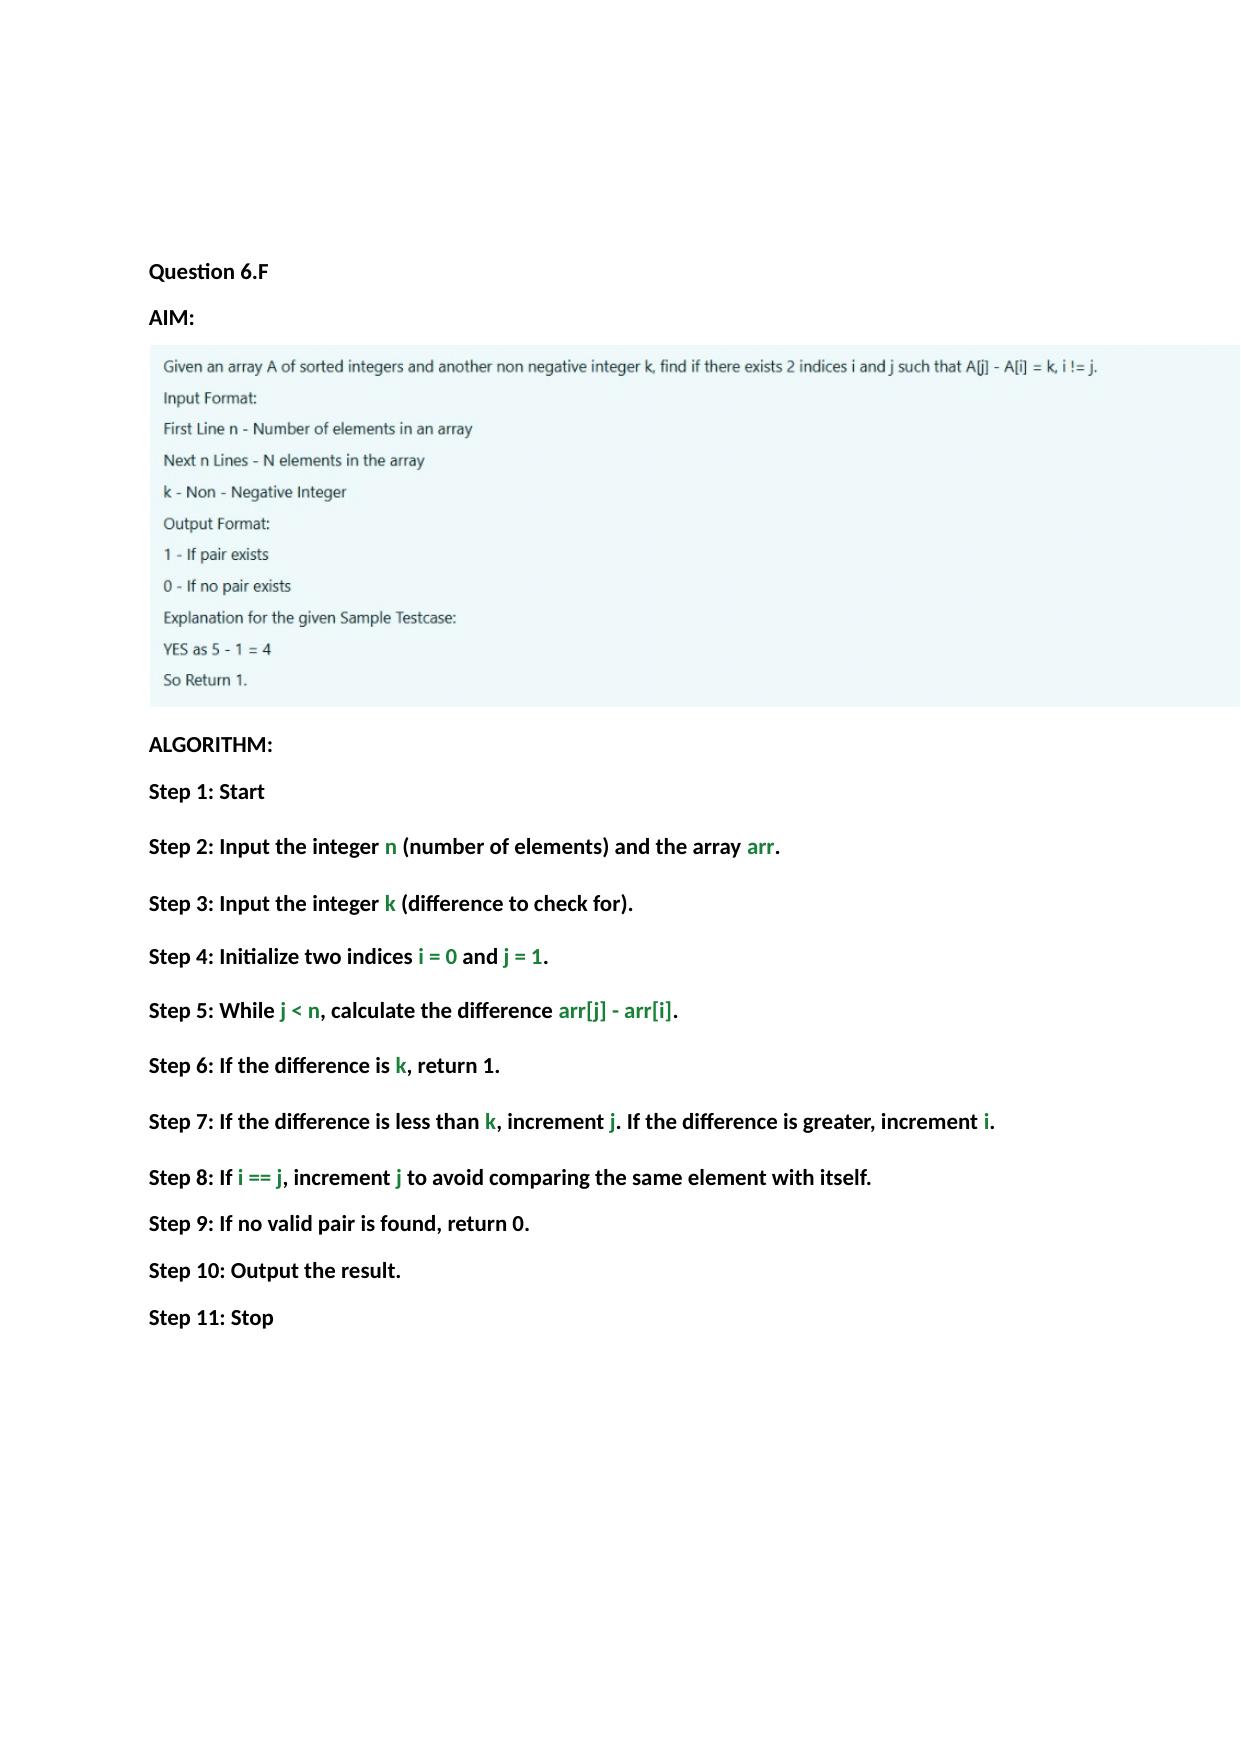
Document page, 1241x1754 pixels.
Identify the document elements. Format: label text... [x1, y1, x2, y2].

text AIM: [148, 303, 1090, 332]
text Step 8: If i == j, increment j to avoid comparing the same element with itself. [148, 1163, 1090, 1191]
text Step 11: Stop [148, 1303, 1090, 1331]
text Step 10: Output the result. [148, 1256, 1090, 1284]
text Step 2: Input the integer n (number of elements) and the array arr. [148, 832, 1090, 861]
text ALGORITHM: [148, 731, 1090, 759]
text Step 4: Initialize two indices i = 0 and j = 1. [148, 942, 1090, 970]
text Step 6: If the difference is k, return 1. [148, 1051, 1090, 1079]
text Step 9: If no valid pair is found, return 0. [148, 1209, 1090, 1237]
text Step 3: Input the integer k (difference to check for). [148, 889, 1090, 917]
text Question 6.F [148, 257, 1090, 285]
text Step 7: If the difference is less than k, increment j. If the difference is greater, increment i. [148, 1107, 1090, 1135]
text Step 5: While j < n, calculate the difference arr[j] - arr[i]. [148, 996, 1090, 1024]
text Step 1: Start [148, 777, 1090, 805]
